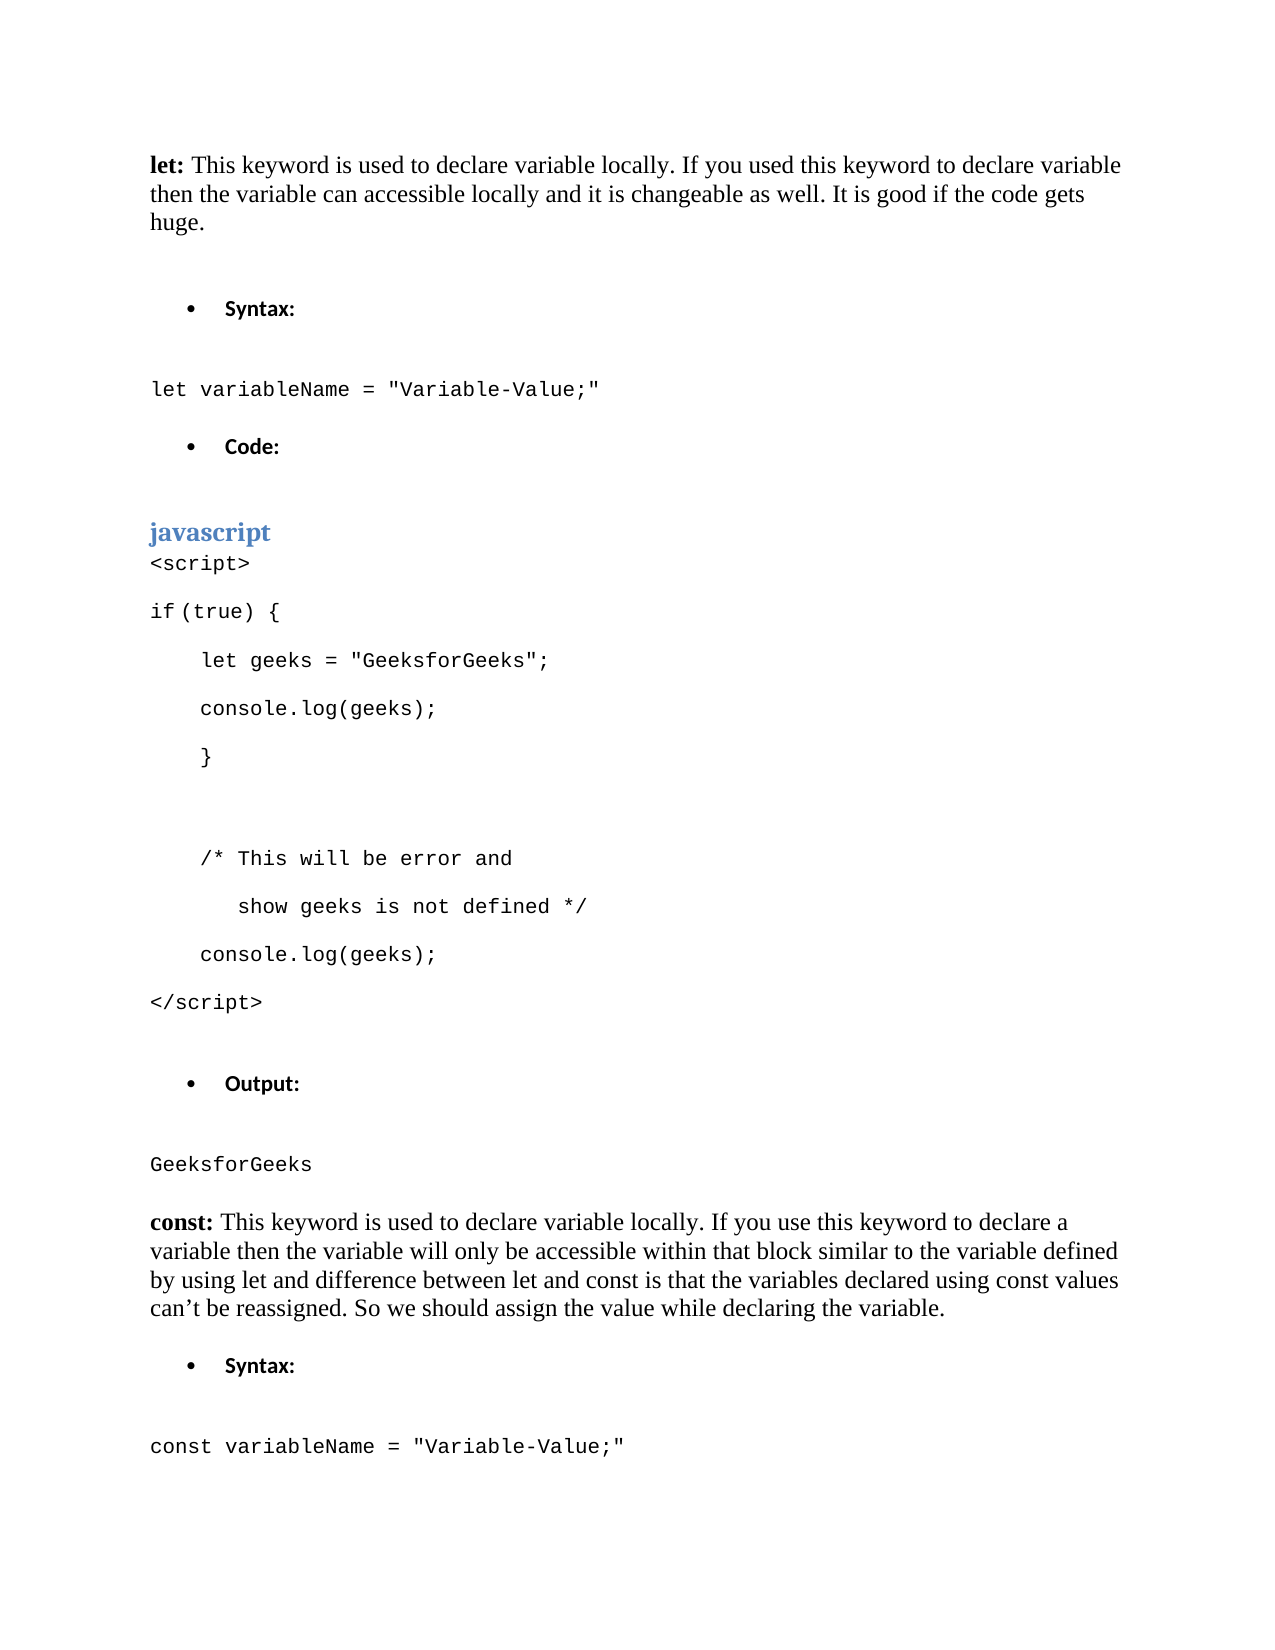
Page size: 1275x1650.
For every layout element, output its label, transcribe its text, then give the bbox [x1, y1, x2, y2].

table_header <script> if (true) { let geeks = "GeeksforGeeks"; console.log(geeks); } /* This will be error and show geeks is not defined */ console.log(geeks); </script> [150, 553, 588, 1040]
list Output: [187, 1069, 1125, 1125]
text let variableName = "Variable-Value;" [150, 379, 1125, 403]
text const: This keyword is used to declare variable locally. If you use this keyword to declare a variable then the variable will only be accessible within that block similar to the variable defined by using let and difference between let and const is that the variables declared using const values can’t be reassigned. So we should assign the value while declaring the variable. [150, 1207, 1125, 1322]
text GeeksforGeeks [150, 1154, 1125, 1178]
subtitle javascript [150, 517, 1125, 548]
text let: This keyword is used to declare variable locally. If you used this keyword to declare variable then the variable can accessible locally and it is changeable as well. It is good if the code gets huge. [150, 150, 1125, 265]
list Syntax: [187, 1351, 1125, 1407]
list Code: [187, 432, 1125, 488]
list Syntax: [187, 294, 1125, 350]
text const variableName = "Variable-Value;" [150, 1437, 1125, 1460]
